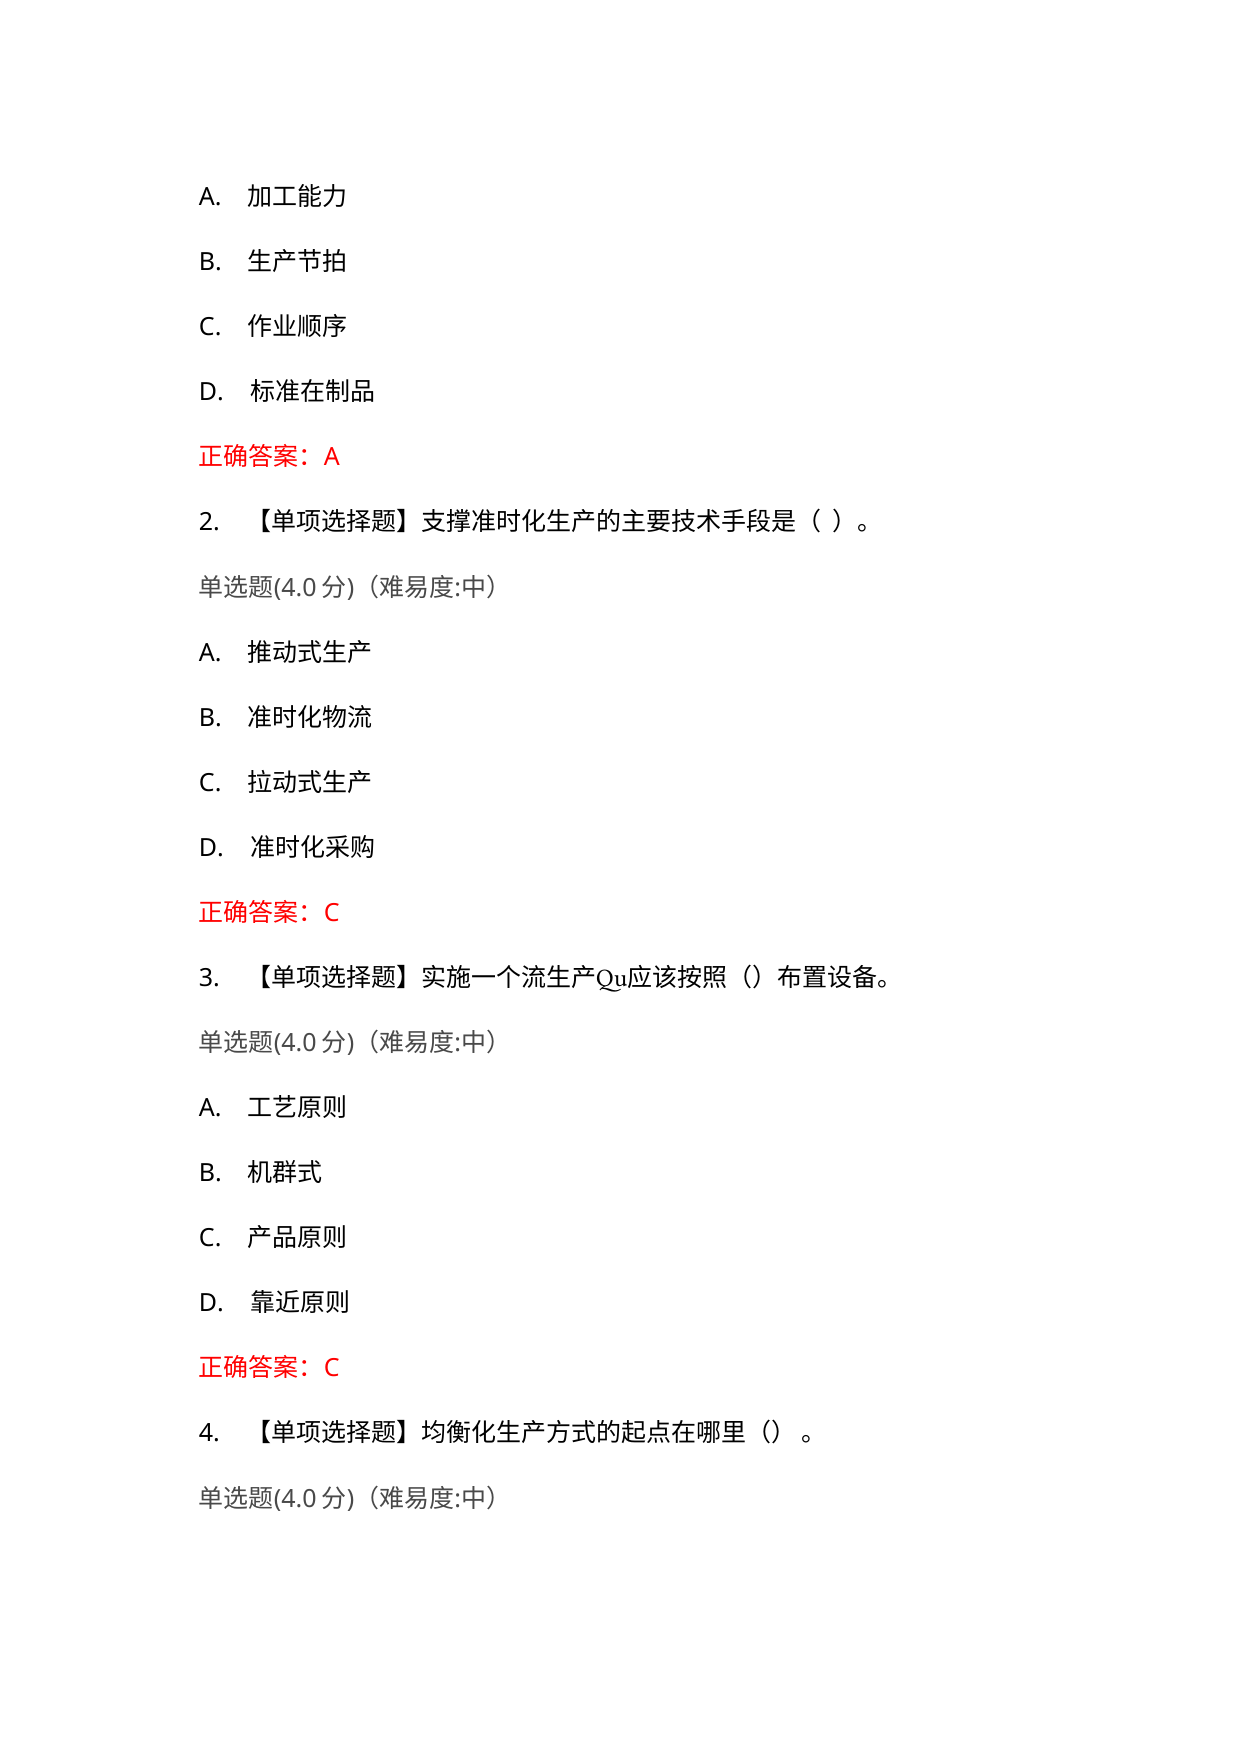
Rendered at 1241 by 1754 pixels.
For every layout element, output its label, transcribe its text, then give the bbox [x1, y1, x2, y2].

table_cell C. 作业顺序 [188, 292, 1087, 357]
table_cell C. 拉动式生产 [188, 748, 1087, 813]
table_cell 单选题(4.0分)（难易度:中） [188, 553, 1087, 618]
table_cell A. 加工能力 [188, 162, 1087, 227]
table_cell A. 推动式生产 [188, 618, 1087, 683]
table_cell 2. 【单项选择题】支撑准时化生产的主要技术手段是（ ）。 [188, 487, 1087, 553]
table_cell 正确答案：C [188, 878, 1087, 943]
table_cell D. 标准在制品 [188, 357, 1087, 422]
table_cell 单选题(4.0分)（难易度:中） [188, 1464, 1087, 1529]
table_cell B. 准时化物流 [188, 683, 1087, 748]
table_cell 正确答案：C [188, 1333, 1087, 1398]
table_cell D. 靠近原则 [188, 1268, 1087, 1333]
table_cell 单选题(4.0分)（难易度:中） [188, 1008, 1087, 1073]
table_cell D. 准时化采购 [188, 813, 1087, 878]
table_cell B. 生产节拍 [188, 227, 1087, 292]
table_cell C. 产品原则 [188, 1203, 1087, 1268]
table_cell 4. 【单项选择题】均衡化生产方式的起点在哪里（） 。 [188, 1398, 1087, 1464]
table_cell A. 工艺原则 [188, 1073, 1087, 1138]
table_cell 3. 【单项选择题】实施一个流生产应该按照（）布置设备。 [188, 943, 1087, 1008]
table_cell B. 机群式 [188, 1138, 1087, 1203]
table_cell 正确答案：A [188, 422, 1087, 487]
